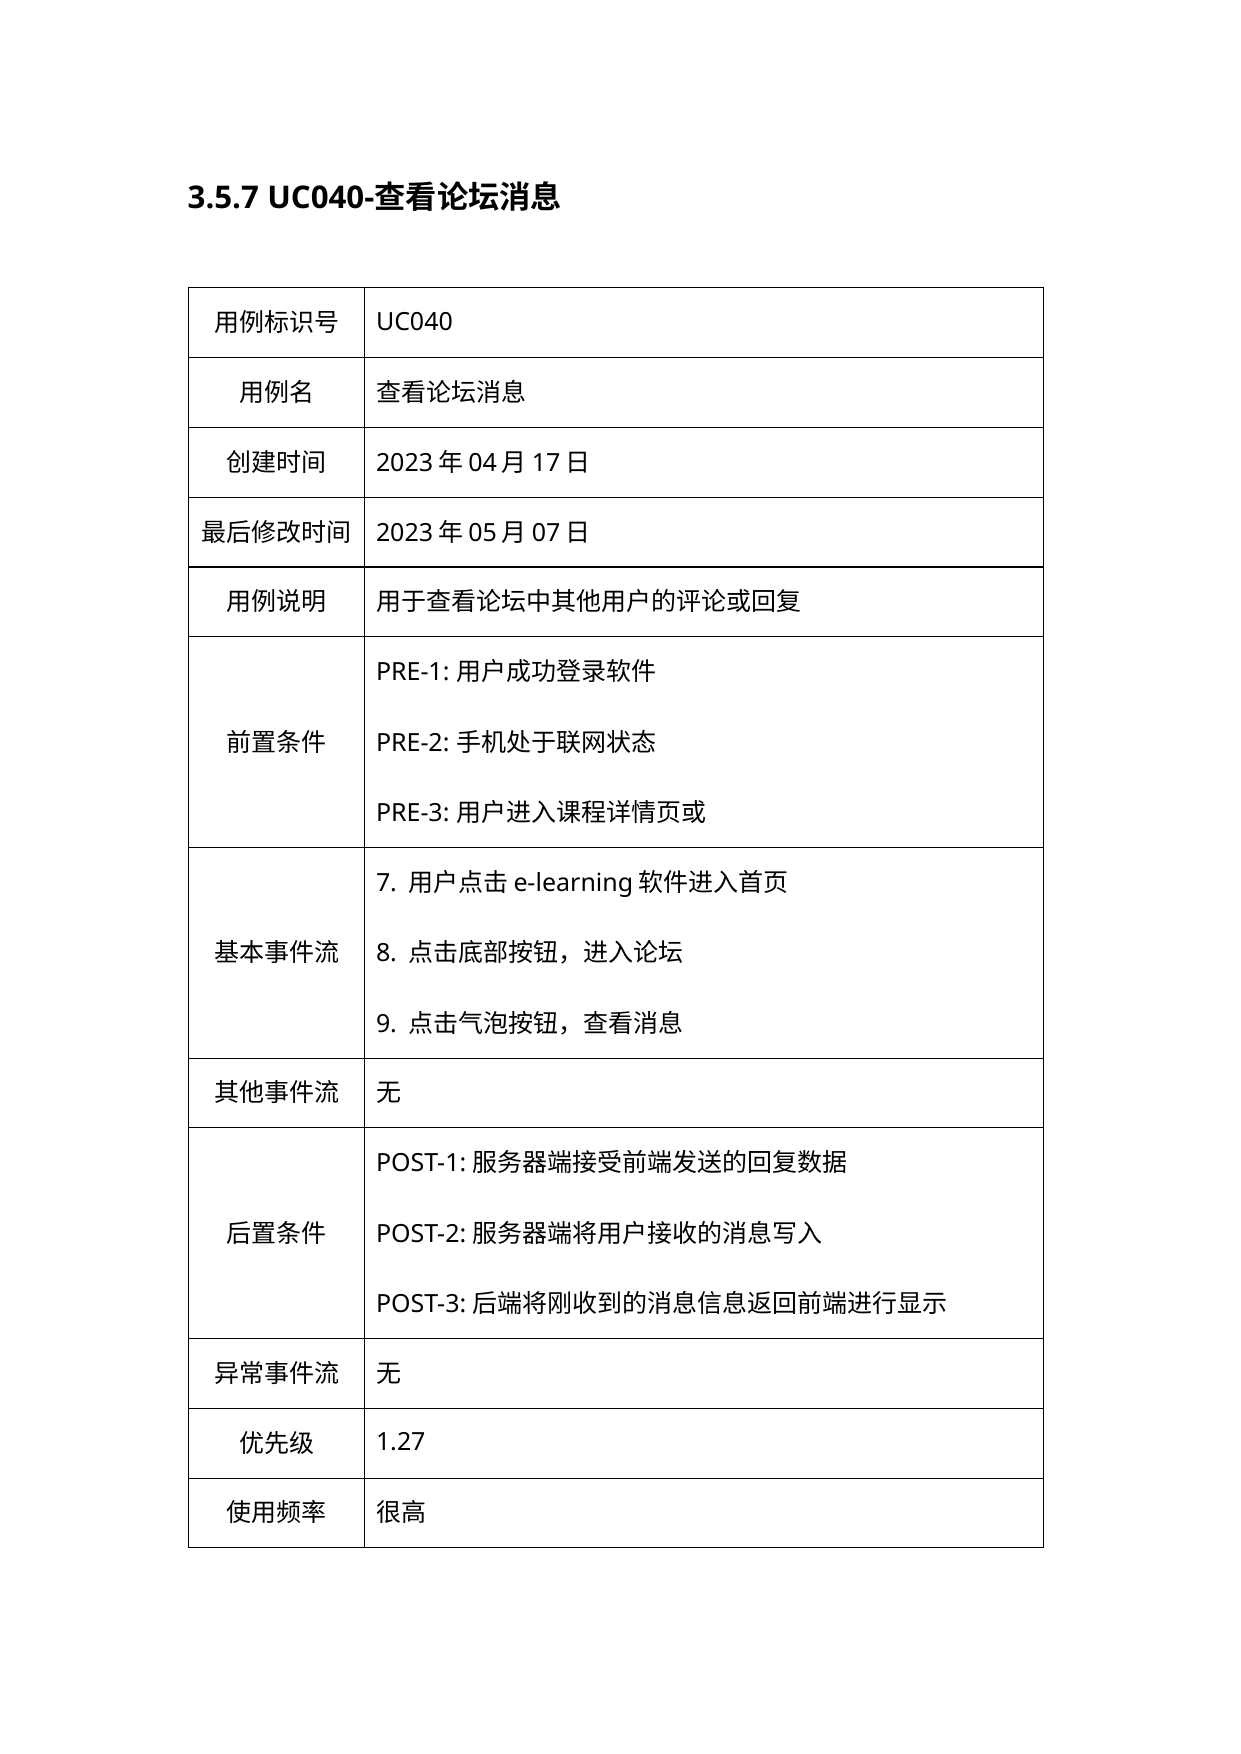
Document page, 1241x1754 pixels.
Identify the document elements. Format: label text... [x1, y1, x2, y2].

table_cell 用例名 [189, 358, 364, 427]
table_cell 使用频率 [189, 1479, 364, 1547]
table_cell 1.27 [365, 1409, 1043, 1477]
table_cell 2023年05月07日 [365, 498, 1043, 566]
table_cell 后置条件 [189, 1128, 364, 1338]
subtitle 3.5.7 UC040-查看论坛消息 [187, 162, 1053, 227]
table_cell 优先级 [189, 1409, 364, 1477]
table_cell 用于查看论坛中其他用户的评论或回复 [365, 568, 1043, 636]
table_cell 基本事件流 [189, 848, 364, 1057]
table_cell 很高 [365, 1479, 1043, 1547]
table_cell 用例说明 [189, 568, 364, 636]
table_cell PRE-1: 用户成功登录软件 PRE-2: 手机处于联网状态 PRE-3: 用户进入课程详情页或 [365, 637, 1043, 847]
table_cell 无 [365, 1339, 1043, 1408]
table_cell 最后修改时间 [189, 498, 364, 566]
table_cell 无 [365, 1059, 1043, 1127]
table_cell POST-1: 服务器端接受前端发送的回复数据 POST-2: 服务器端将用户接收的消息写入 POST-3: 后端将刚收到的消息信息返回前端进行显示 [365, 1128, 1043, 1338]
table_cell 用户点击e-learning软件进入首页 点击底部按钮，进入论坛 点击气泡按钮，查看消息 [365, 848, 1043, 1057]
table_cell 前置条件 [189, 637, 364, 847]
table_cell 创建时间 [189, 428, 364, 497]
table_cell 异常事件流 [189, 1339, 364, 1408]
table_cell 其他事件流 [189, 1059, 364, 1127]
table_header UC040 [365, 288, 1043, 357]
table_cell 查看论坛消息 [365, 358, 1043, 427]
table_cell 2023年04月17日 [365, 428, 1043, 497]
table_header 用例标识号 [189, 288, 364, 357]
